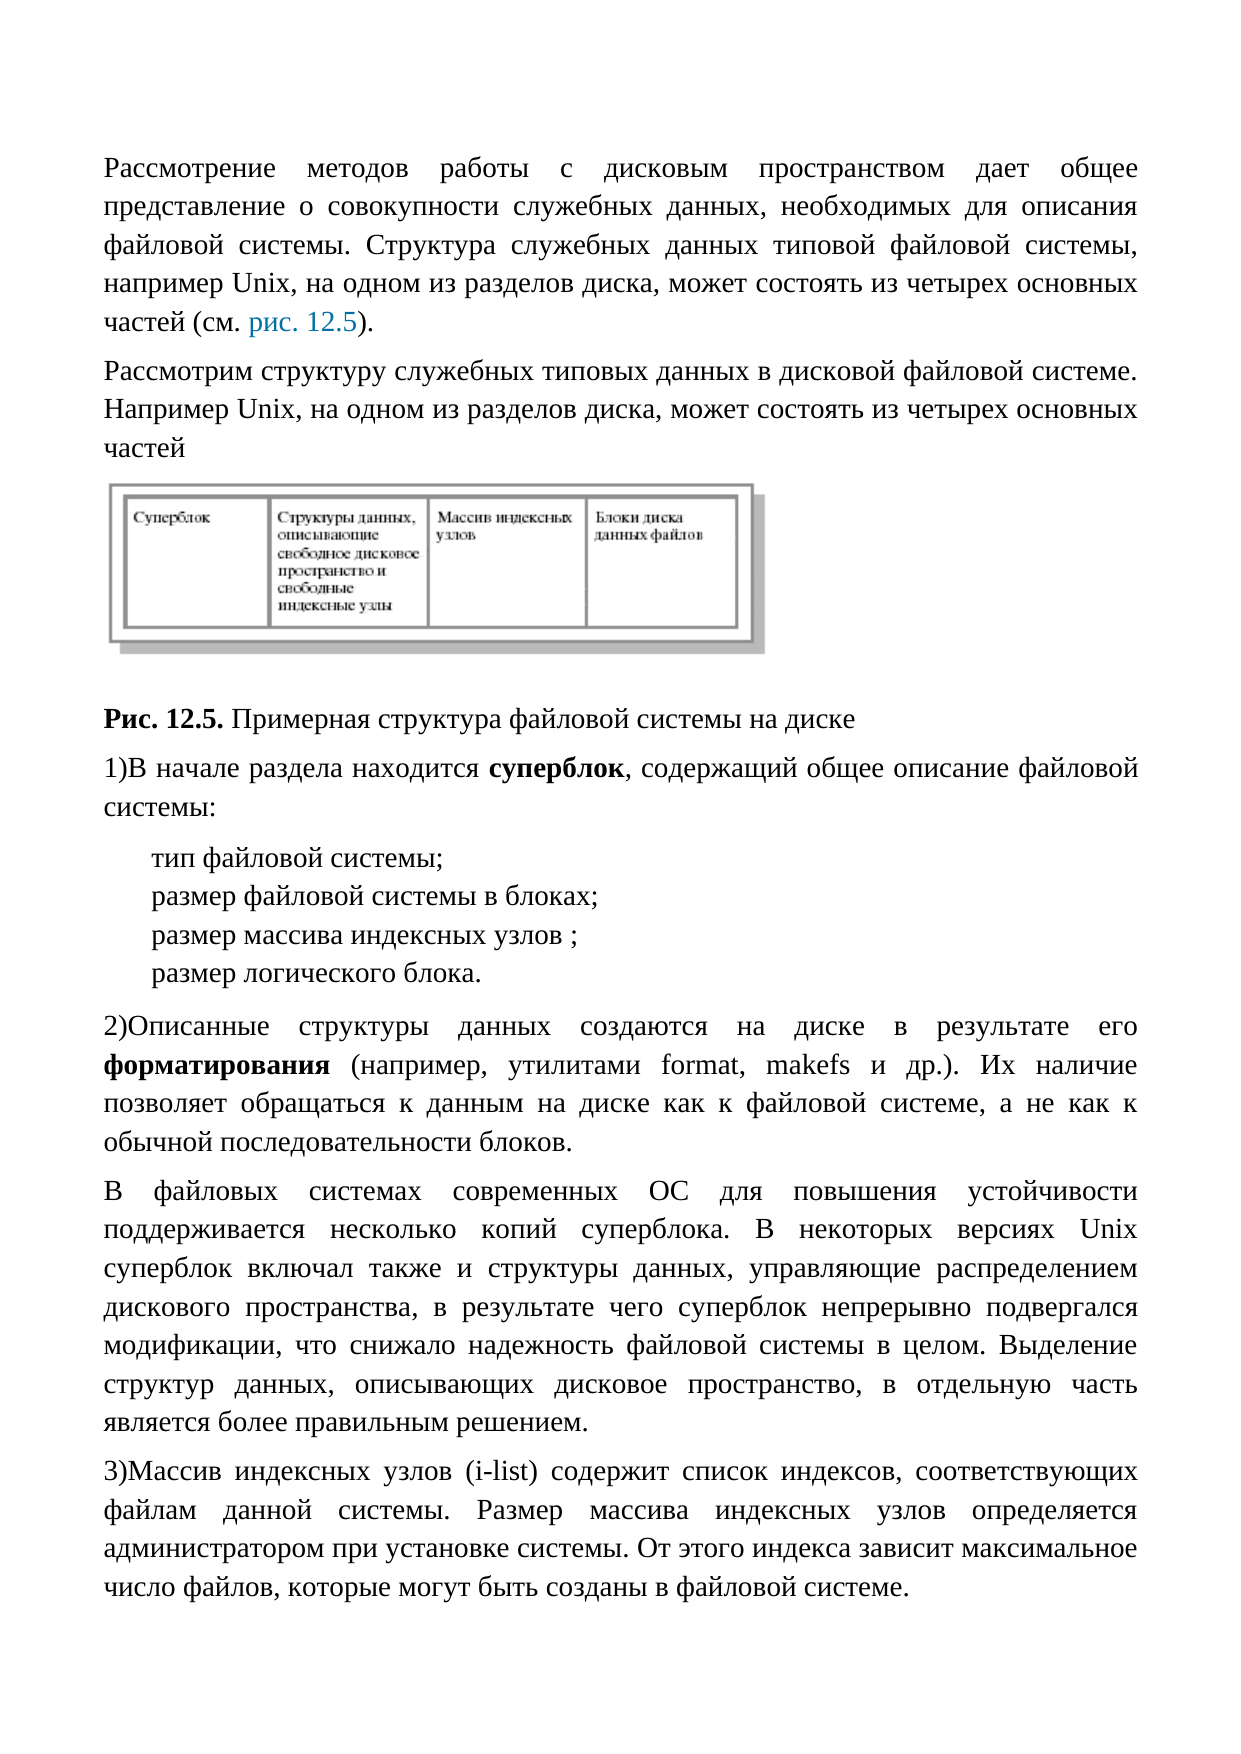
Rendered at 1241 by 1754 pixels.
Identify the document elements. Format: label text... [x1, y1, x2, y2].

text 2)Описанные структуры данных создаются на диске в результате его форматирования (например, утилитами format, makefs и др.). Их наличие позволяет обращаться к данным на диске как к файловой системе, а не как к обычной последовательности блоков. [103, 1008, 1139, 1158]
list тип файловой системы; [151, 840, 1139, 873]
picture [103, 479, 773, 659]
list размер файловой системы в блоках; [151, 878, 1139, 912]
text Рассмотрим структуру служебных типовых данных в дисковой файловой системе. Например Unix, на одном из разделов диска, может состоять из четырех основных частей [103, 353, 1139, 464]
list размер логического блока. [151, 955, 1139, 991]
list размер массива индексных узлов ; [151, 917, 1139, 950]
text Рис. 12.5. Примерная структура файловой системы на диске [103, 701, 1139, 735]
text 3)Массив индексных узлов (i-list) содержит список индексов, соответствующих файлам данной системы. Размер массива индексных узлов определяется администратором при установке системы. От этого индекса зависит максимальное число файлов, которые могут быть созданы в файловой системе. [103, 1453, 1139, 1602]
text В файловых системах современных ОС для повышения устойчивости поддерживается несколько копий суперблока. В некоторых версиях Unix суперблок включал также и структуры данных, управляющие распределением дискового пространства, в результате чего суперблок непрерывно подвергался модификации, что снижало надежность файловой системы в целом. Выделение структур данных, описывающих дисковое пространство, в отдельную часть является более правильным решением. [103, 1173, 1139, 1438]
text Рассмотрение методов работы с дисковым пространством дает общее представление о совокупности служебных данных, необходимых для описания файловой системы. Структура служебных данных типовой файловой системы, например Unix, на одном из разделов диска, может состоять из четырех основных частей (см. рис. 12.5). [103, 150, 1139, 338]
text 1)В начале раздела находится суперблок, содержащий общее описание файловой системы: [103, 750, 1139, 822]
